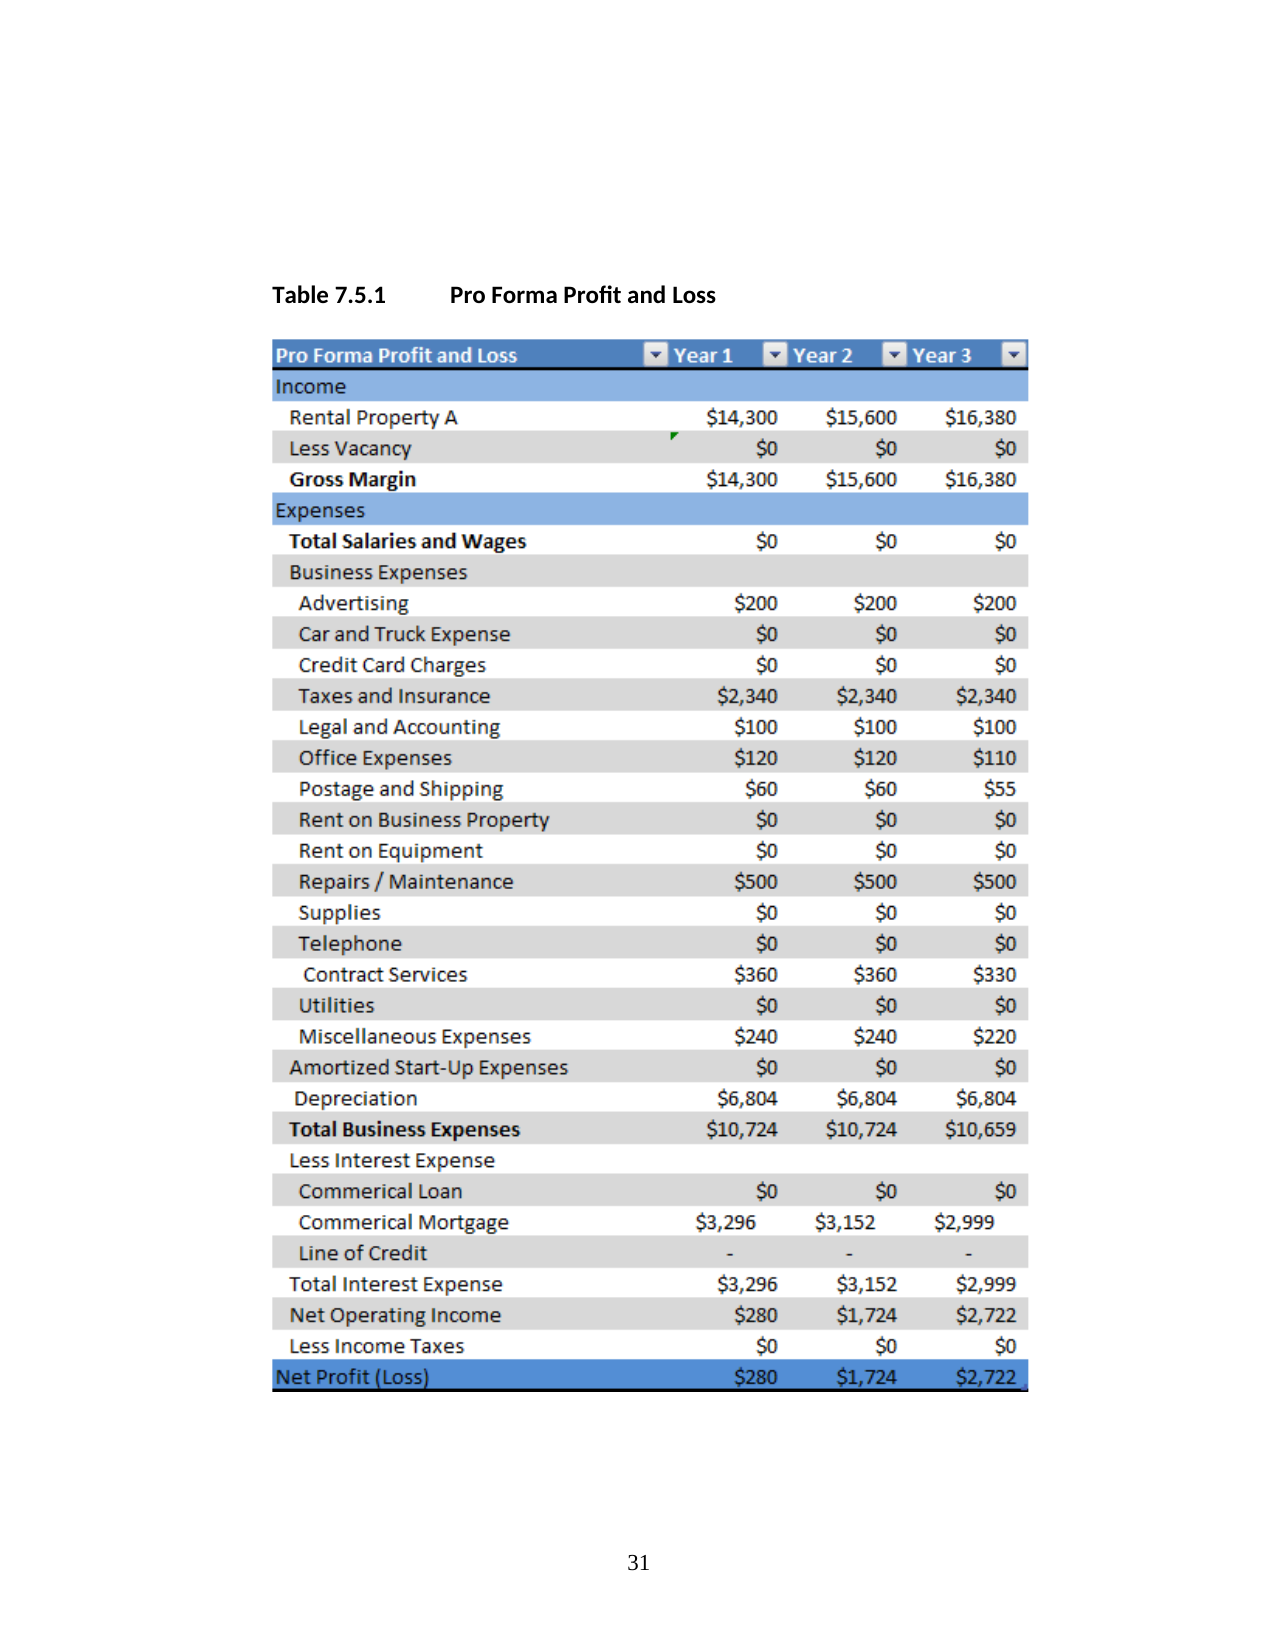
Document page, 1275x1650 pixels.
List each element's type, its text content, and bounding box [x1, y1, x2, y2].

picture [271, 338, 1029, 1392]
subtitle Table 7.5.1 Pro Forma Profit and Loss [272, 279, 1096, 309]
